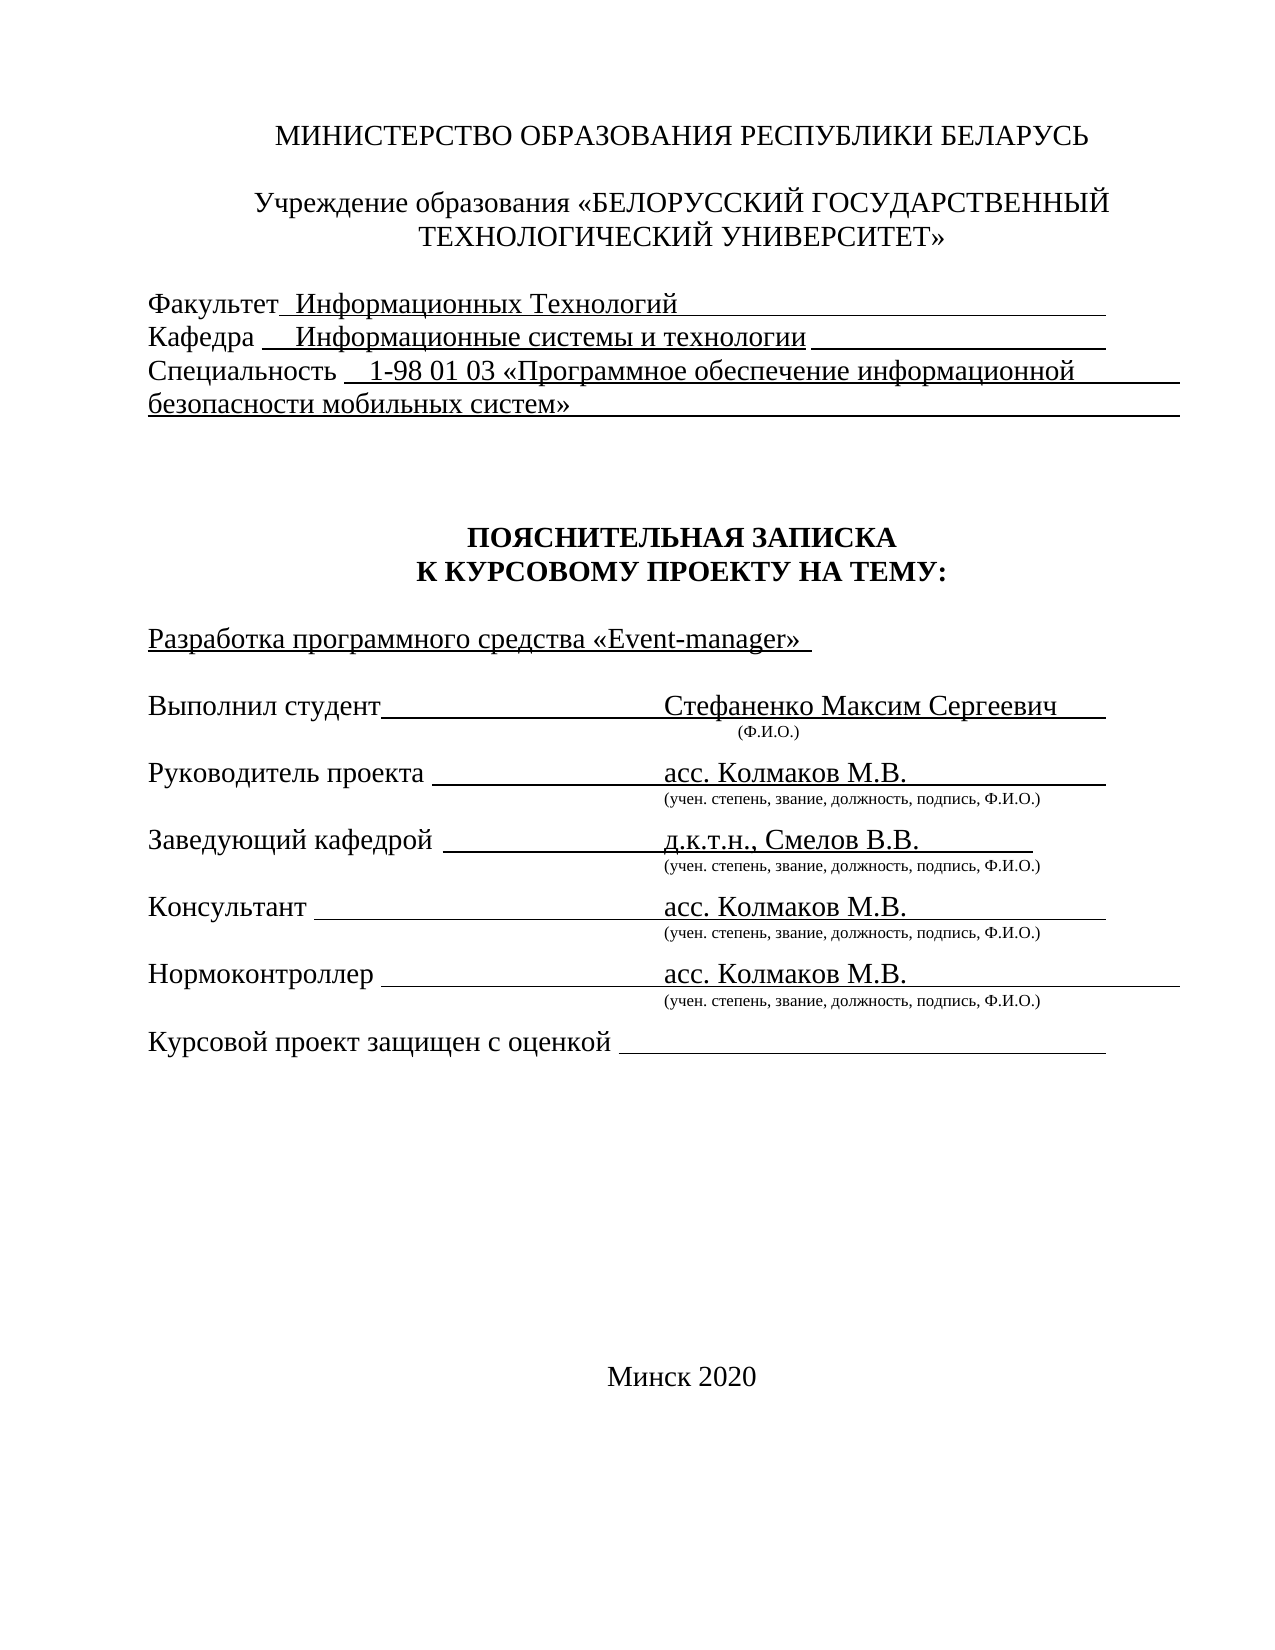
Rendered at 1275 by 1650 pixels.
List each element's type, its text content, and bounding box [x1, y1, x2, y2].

text Курсовой проект защищен с оценкой [148, 1024, 1216, 1057]
text Заведующий кафедрой д.к.т.н., Смелов В.В. [148, 822, 1216, 856]
text Факультет Информационных Технологий [148, 286, 1216, 319]
text МИНИСТЕРСТВО ОБРАЗОВАНИЯ РЕСПУБЛИКИ БЕЛАРУСЬ [148, 118, 1216, 152]
text Разработка программного средства «Event-manager» [148, 621, 1216, 655]
text Руководитель проекта асс. Колмаков М.В. [148, 755, 1216, 789]
text Консультант асс. Колмаков М.В. [148, 889, 1216, 923]
text (учен. степень, звание, должность, подпись, Ф.И.О.) [664, 856, 1207, 889]
text Нормоконтроллер асс. Колмаков М.В. [148, 957, 1216, 990]
text ТЕХНОЛОГИЧЕСКИЙ УНИВЕРСИТЕТ» [148, 219, 1216, 252]
text (Ф.И.О.) [664, 722, 1207, 755]
text (учен. степень, звание, должность, подпись, Ф.И.О.) [664, 789, 1207, 822]
text Специальность 1-98 01 03 «Программное обеспечение информационной [148, 353, 1216, 386]
text ПОЯСНИТЕЛЬНАЯ ЗАПИСКА [148, 521, 1216, 554]
text (учен. степень, звание, должность, подпись, Ф.И.О.) [664, 990, 1207, 1024]
text Выполнил студент Стефаненко Максим Сергеевич [148, 688, 1216, 722]
text Кафедра Информационные системы и технологии [148, 319, 1216, 353]
text К КУРСОВОМУ ПРОЕКТУ НА ТЕМУ: [148, 554, 1216, 588]
text (учен. степень, звание, должность, подпись, Ф.И.О.) [664, 923, 1207, 957]
text Учреждение образования «БЕЛОРУССКИЙ ГОСУДАРСТВЕННЫЙ [148, 185, 1216, 219]
text безопасности мобильных систем» [148, 386, 1216, 420]
text Минск 2020 [148, 1359, 1216, 1393]
